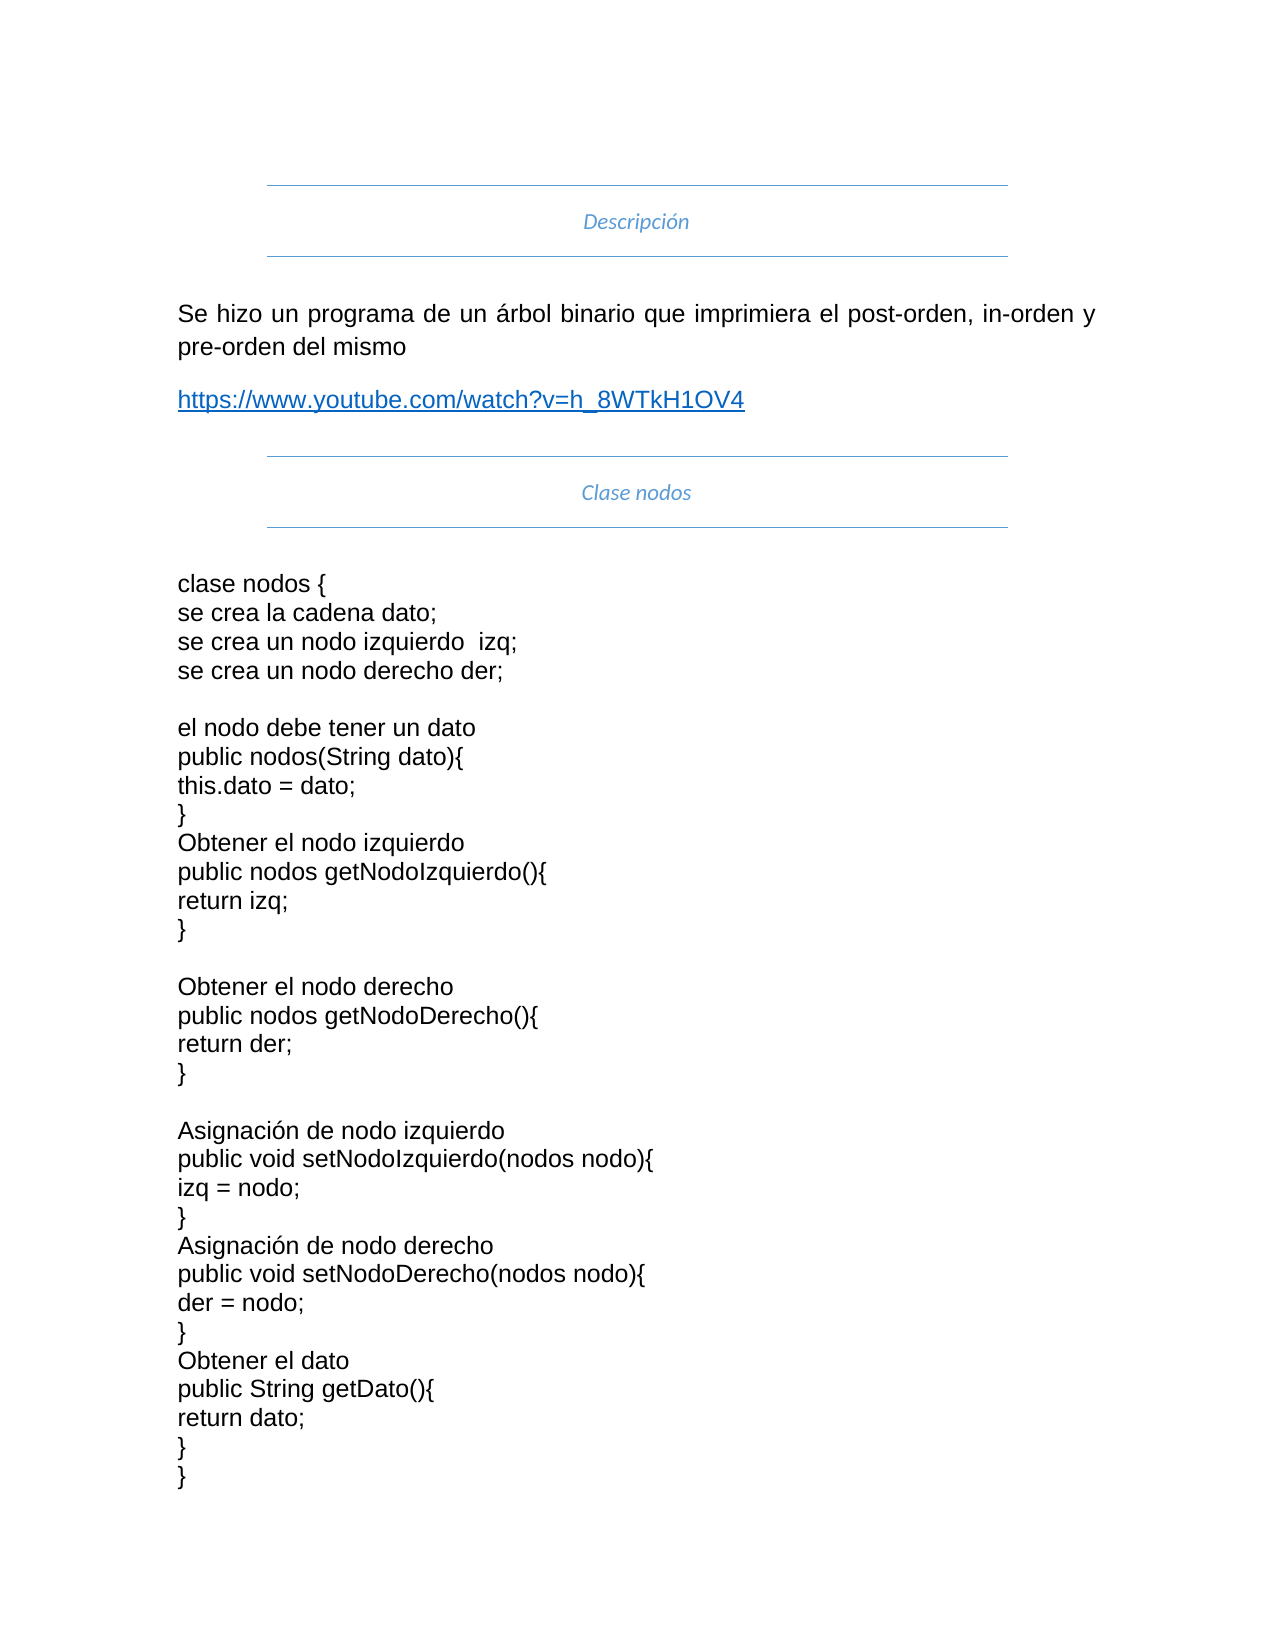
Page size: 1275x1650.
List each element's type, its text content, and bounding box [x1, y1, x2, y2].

text return der; [177, 1029, 1098, 1058]
text } [177, 1202, 1098, 1231]
text se crea un nodo derecho der; [177, 656, 1098, 684]
text izq = nodo; [177, 1173, 1098, 1202]
text public nodos getNodoIzquierdo(){ [177, 857, 1098, 886]
text Se hizo un programa de un árbol binario que imprimiera el post-orden, in-orden y pre-orden del mismo [177, 298, 1098, 360]
text return izq; [177, 886, 1098, 914]
text } [177, 799, 1098, 828]
text Obtener el nodo izquierdo [177, 828, 1098, 857]
text public String getDato(){ [177, 1374, 1098, 1403]
text this.dato = dato; [177, 771, 1098, 799]
text se crea la cadena dato; [177, 598, 1098, 627]
text } [177, 1461, 1098, 1489]
text Obtener el dato [177, 1346, 1098, 1374]
text } [177, 914, 1098, 943]
text https://www.youtube.com/watch?v=h_8WTkH1OV4 [177, 385, 1098, 414]
text } [177, 1432, 1098, 1461]
text Clase nodos [267, 457, 1008, 527]
text } [177, 1058, 1098, 1087]
text der = nodo; [177, 1288, 1098, 1317]
text Descripción [267, 186, 1008, 256]
text } [177, 1317, 1098, 1346]
text public nodos(String dato){ [177, 742, 1098, 771]
text return dato; [177, 1403, 1098, 1432]
text public void setNodoDerecho(nodos nodo){ [177, 1259, 1098, 1288]
text public void setNodoIzquierdo(nodos nodo){ [177, 1144, 1098, 1173]
text Asignación de nodo derecho [177, 1231, 1098, 1259]
text Asignación de nodo izquierdo [177, 1116, 1098, 1144]
text clase nodos { [177, 569, 1098, 598]
text public nodos getNodoDerecho(){ [177, 1001, 1098, 1029]
text Obtener el nodo derecho [177, 972, 1098, 1001]
text se crea un nodo izquierdo izq; [177, 627, 1098, 656]
text el nodo debe tener un dato [177, 713, 1098, 742]
